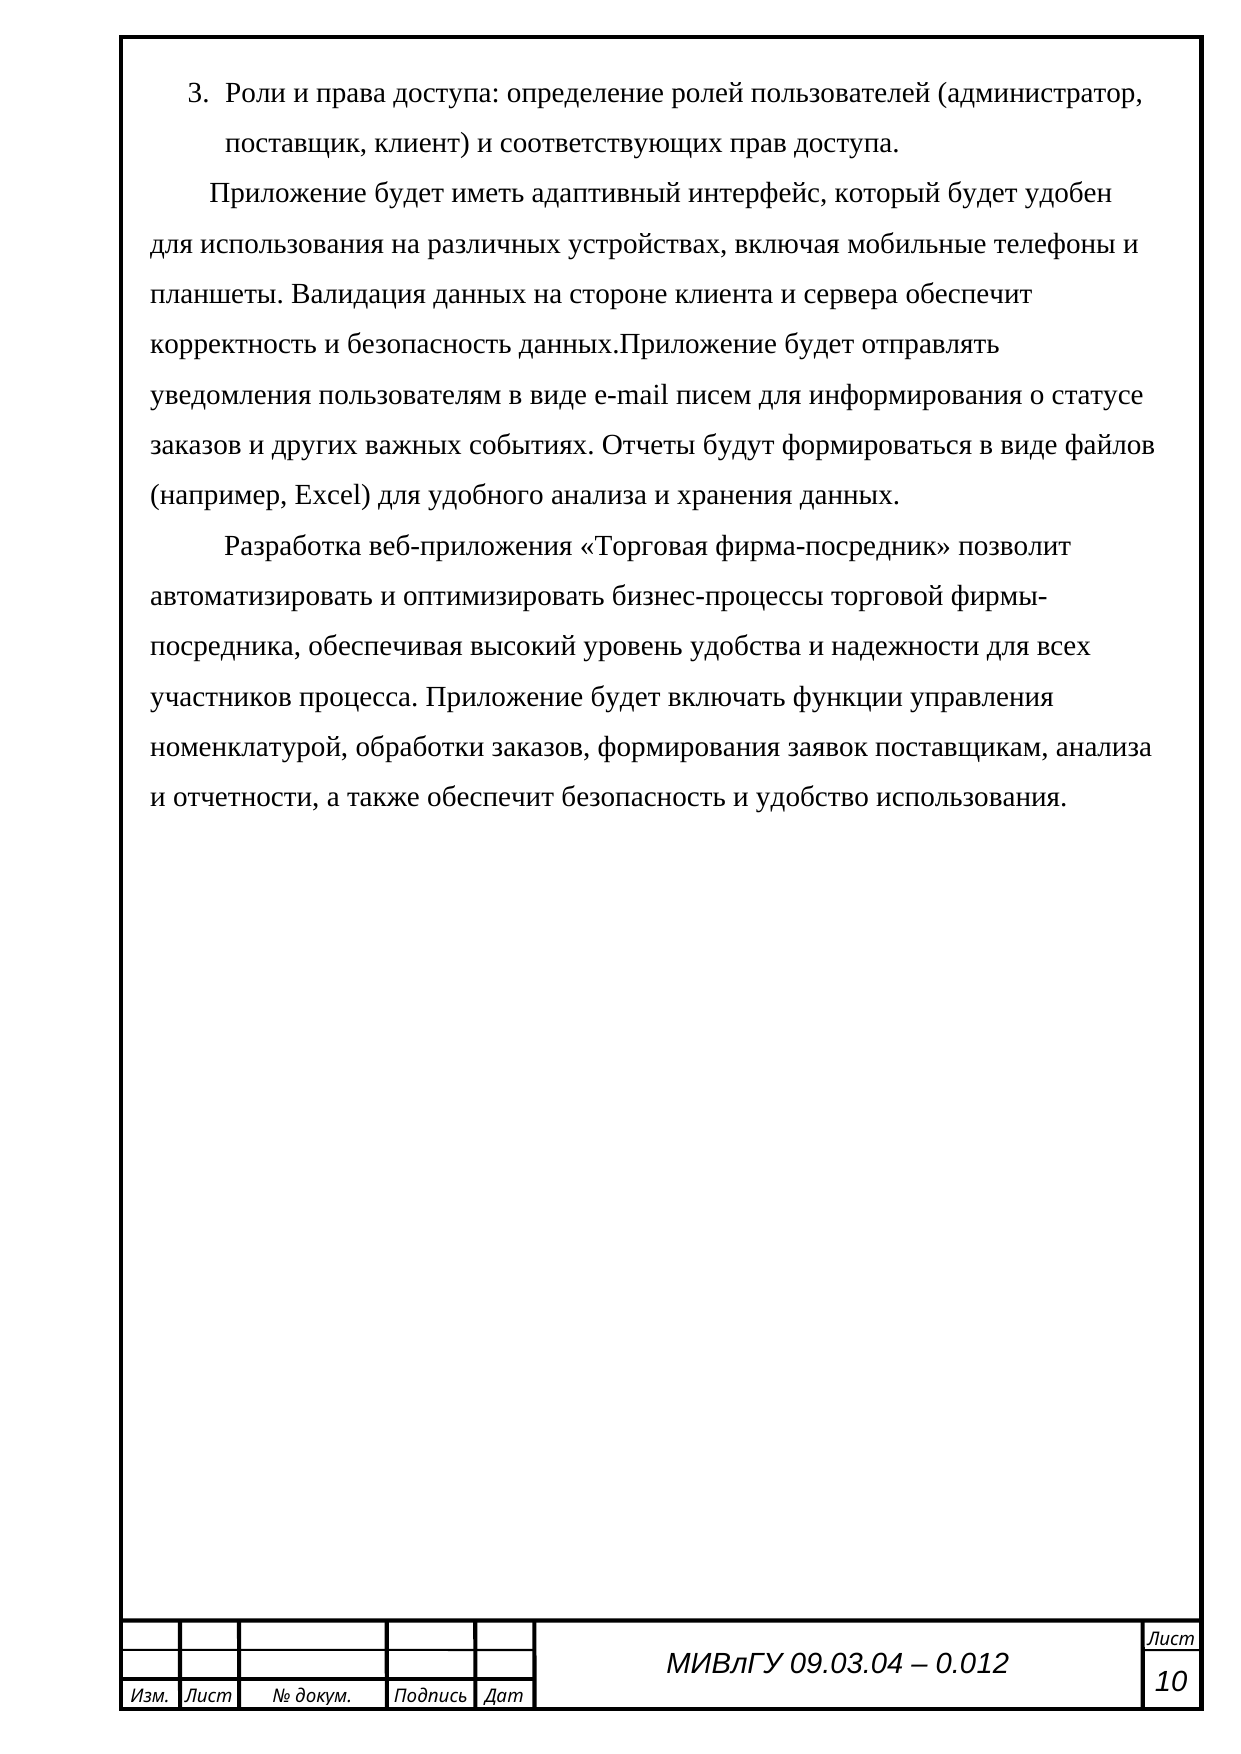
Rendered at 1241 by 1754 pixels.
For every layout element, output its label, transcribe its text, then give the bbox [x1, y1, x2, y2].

text Приложение будет иметь адаптивный интерфейс, который будет удобен для использования на различных устройствах, включая мобильные телефоны и планшеты. Валидация данных на стороне клиента и сервера обеспечит корректность и безопасность данных.Приложение будет отправлять уведомления пользователям в виде e-mail писем для информирования о статусе заказов и других важных событиях. Отчеты будут формироваться в виде файлов (например, Excel) для удобного анализа и хранения данных. [150, 176, 1162, 511]
text Разработка веб-приложения «Торговая фирма-посредник» позволит автоматизировать и оптимизировать бизнес-процессы торговой фирмы-посредника, обеспечивая высокий уровень удобства и надежности для всех участников процесса. Приложение будет включать функции управления номенклатурой, обработки заказов, формирования заявок поставщикам, анализа и отчетности, а также обеспечит безопасность и удобство использования. [150, 528, 1162, 813]
list Роли и права доступа: определение ролей пользователей (администратор, поставщик, клиент) и соответствующих прав доступа. [187, 75, 1162, 159]
